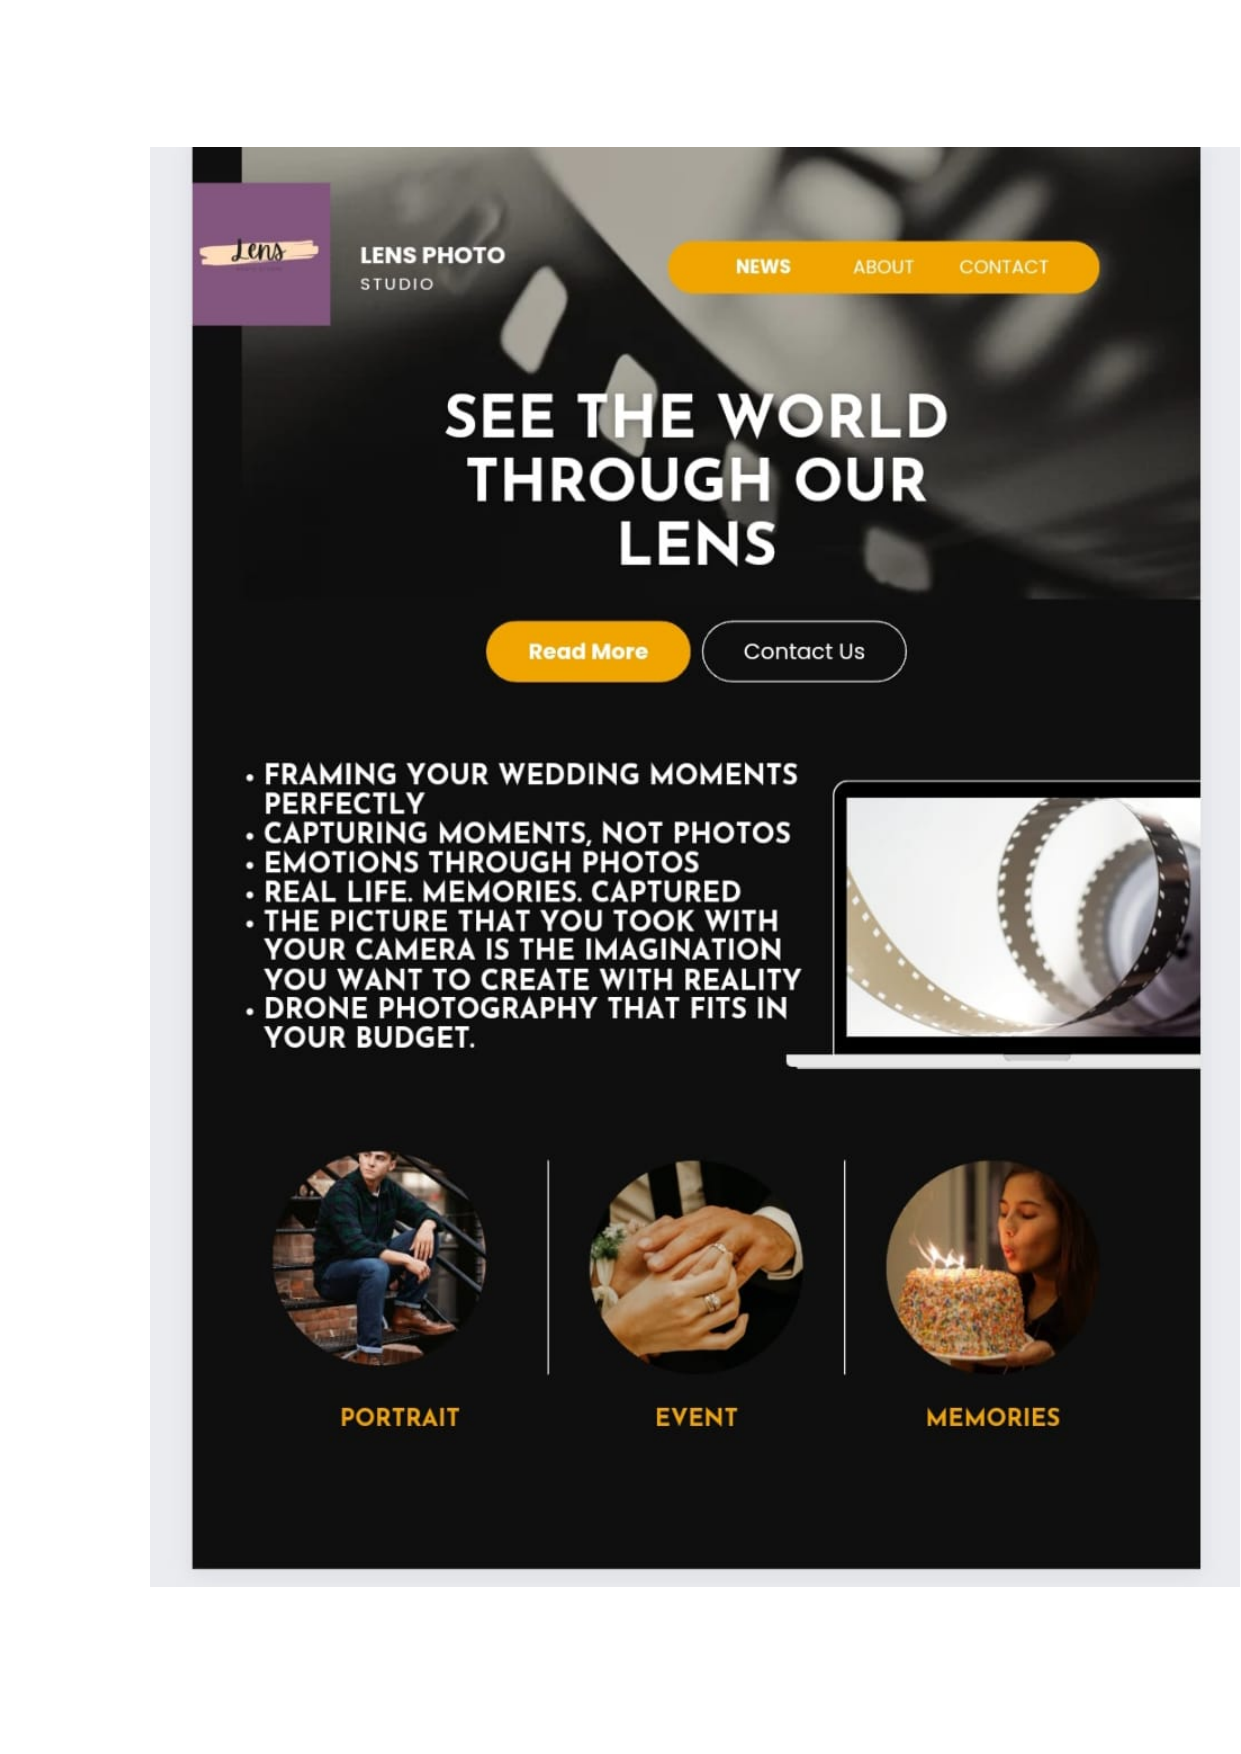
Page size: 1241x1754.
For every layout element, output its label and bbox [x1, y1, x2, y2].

picture [150, 147, 1241, 1587]
